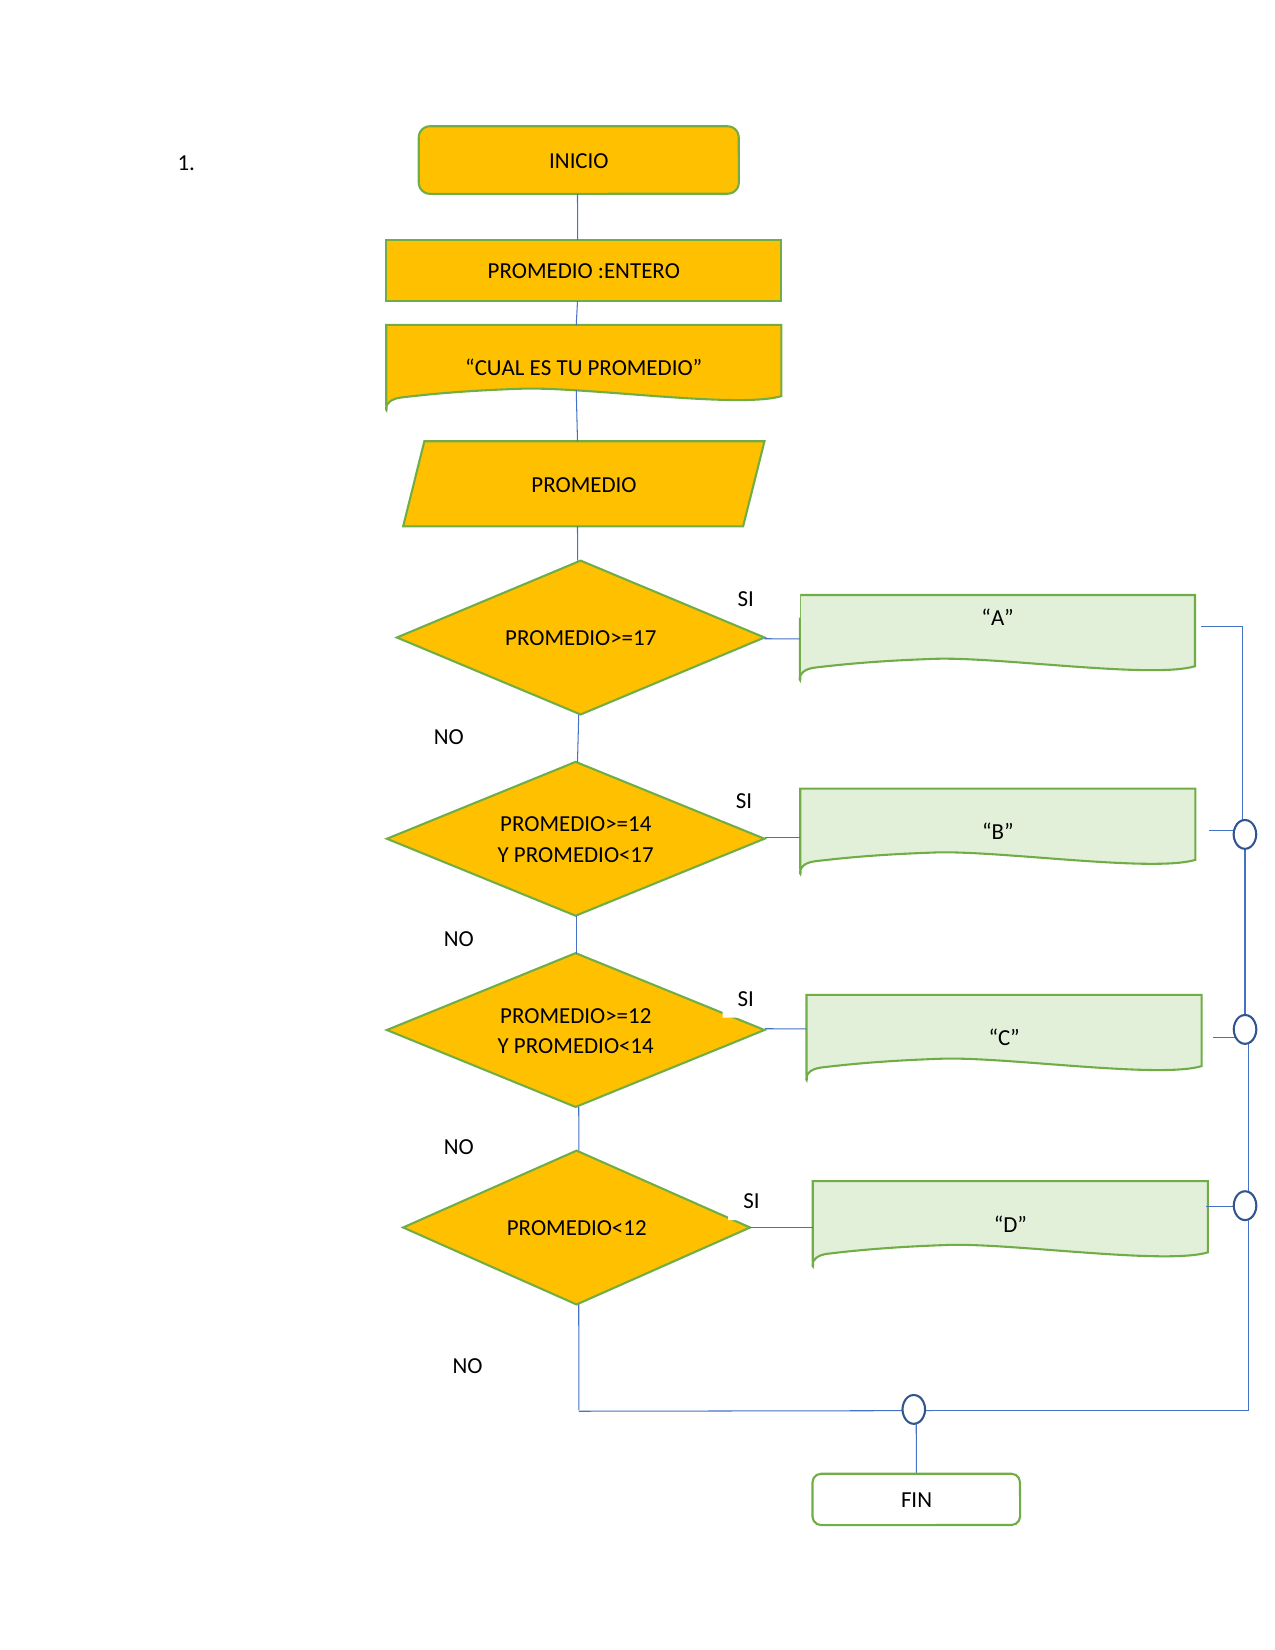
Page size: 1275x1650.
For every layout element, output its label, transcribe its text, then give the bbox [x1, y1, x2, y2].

text 1. [177, 148, 1098, 176]
